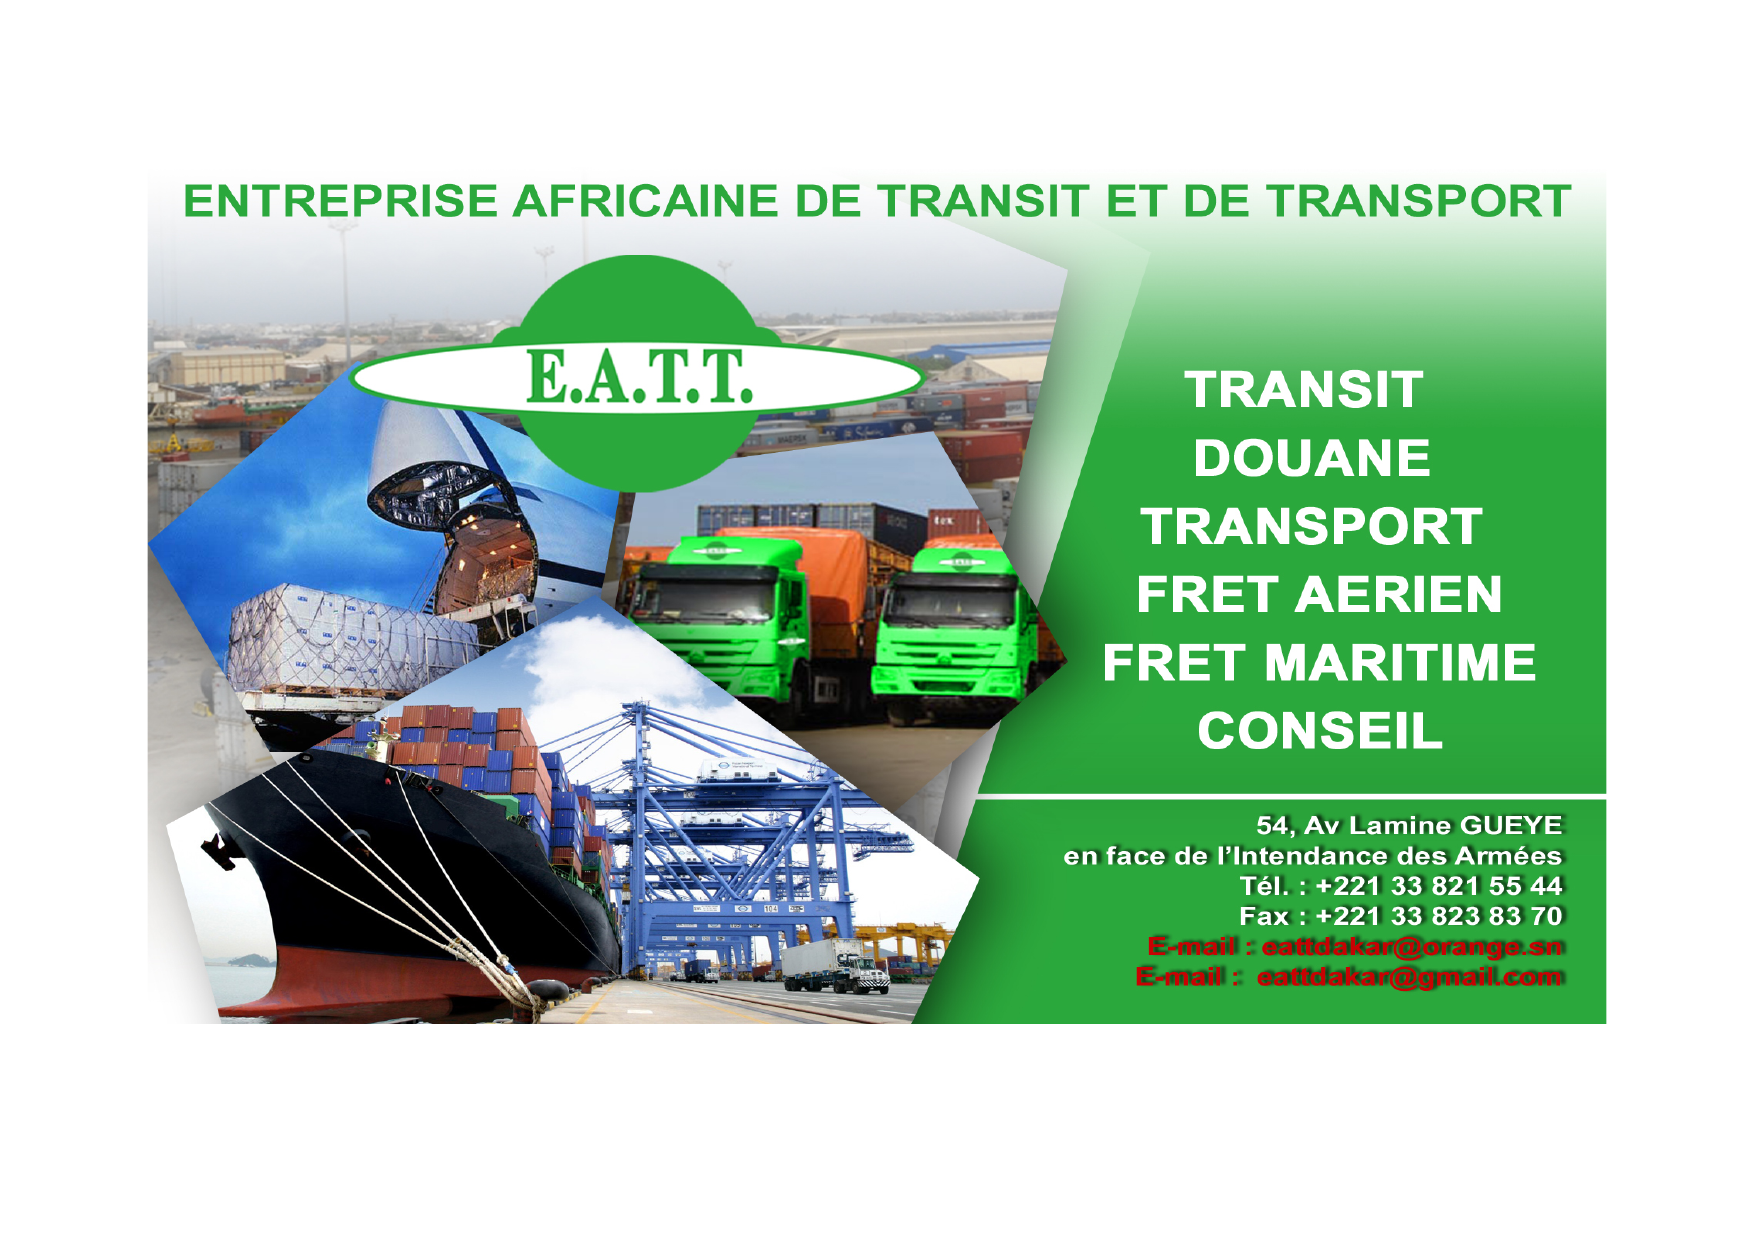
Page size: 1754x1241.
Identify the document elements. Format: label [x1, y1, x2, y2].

picture [147, 147, 1607, 1024]
